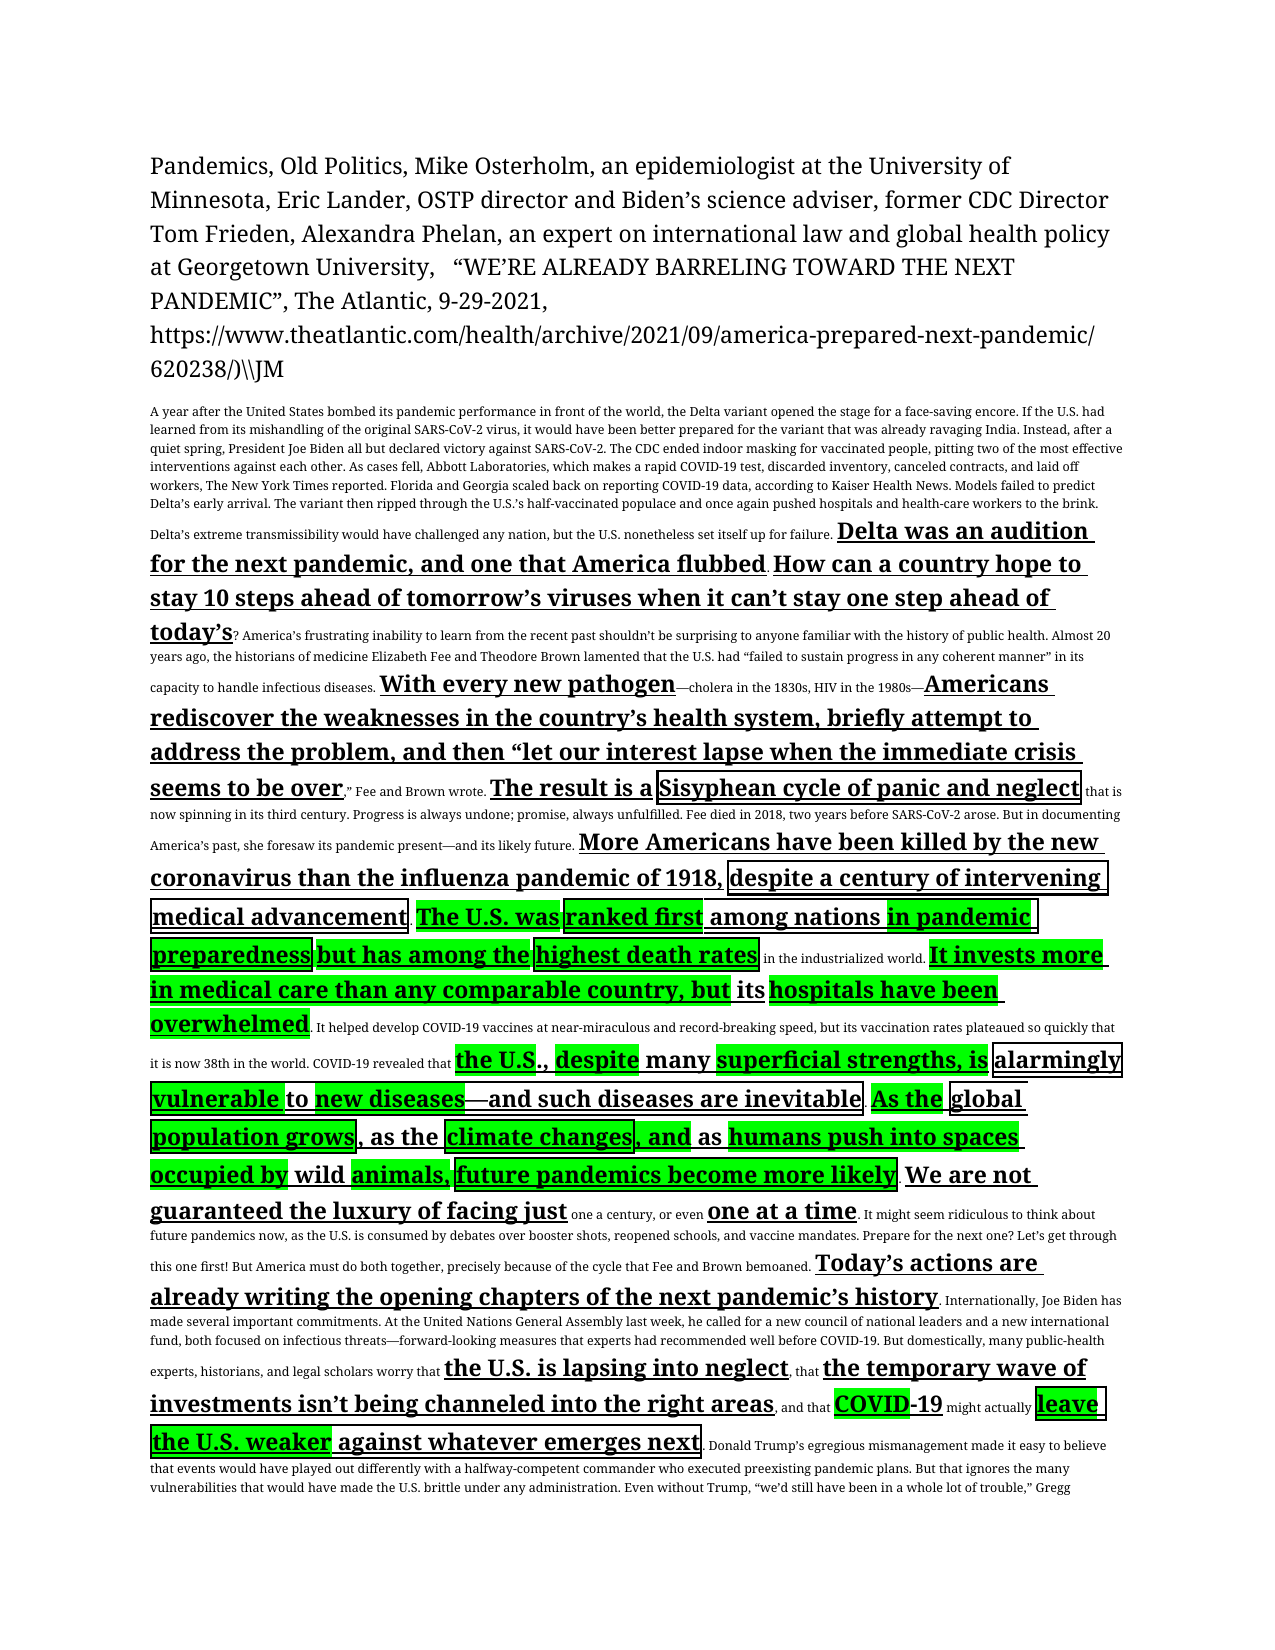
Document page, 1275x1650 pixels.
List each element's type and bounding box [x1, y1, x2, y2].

text [150, 150, 1125, 384]
text [150, 403, 1125, 1496]
